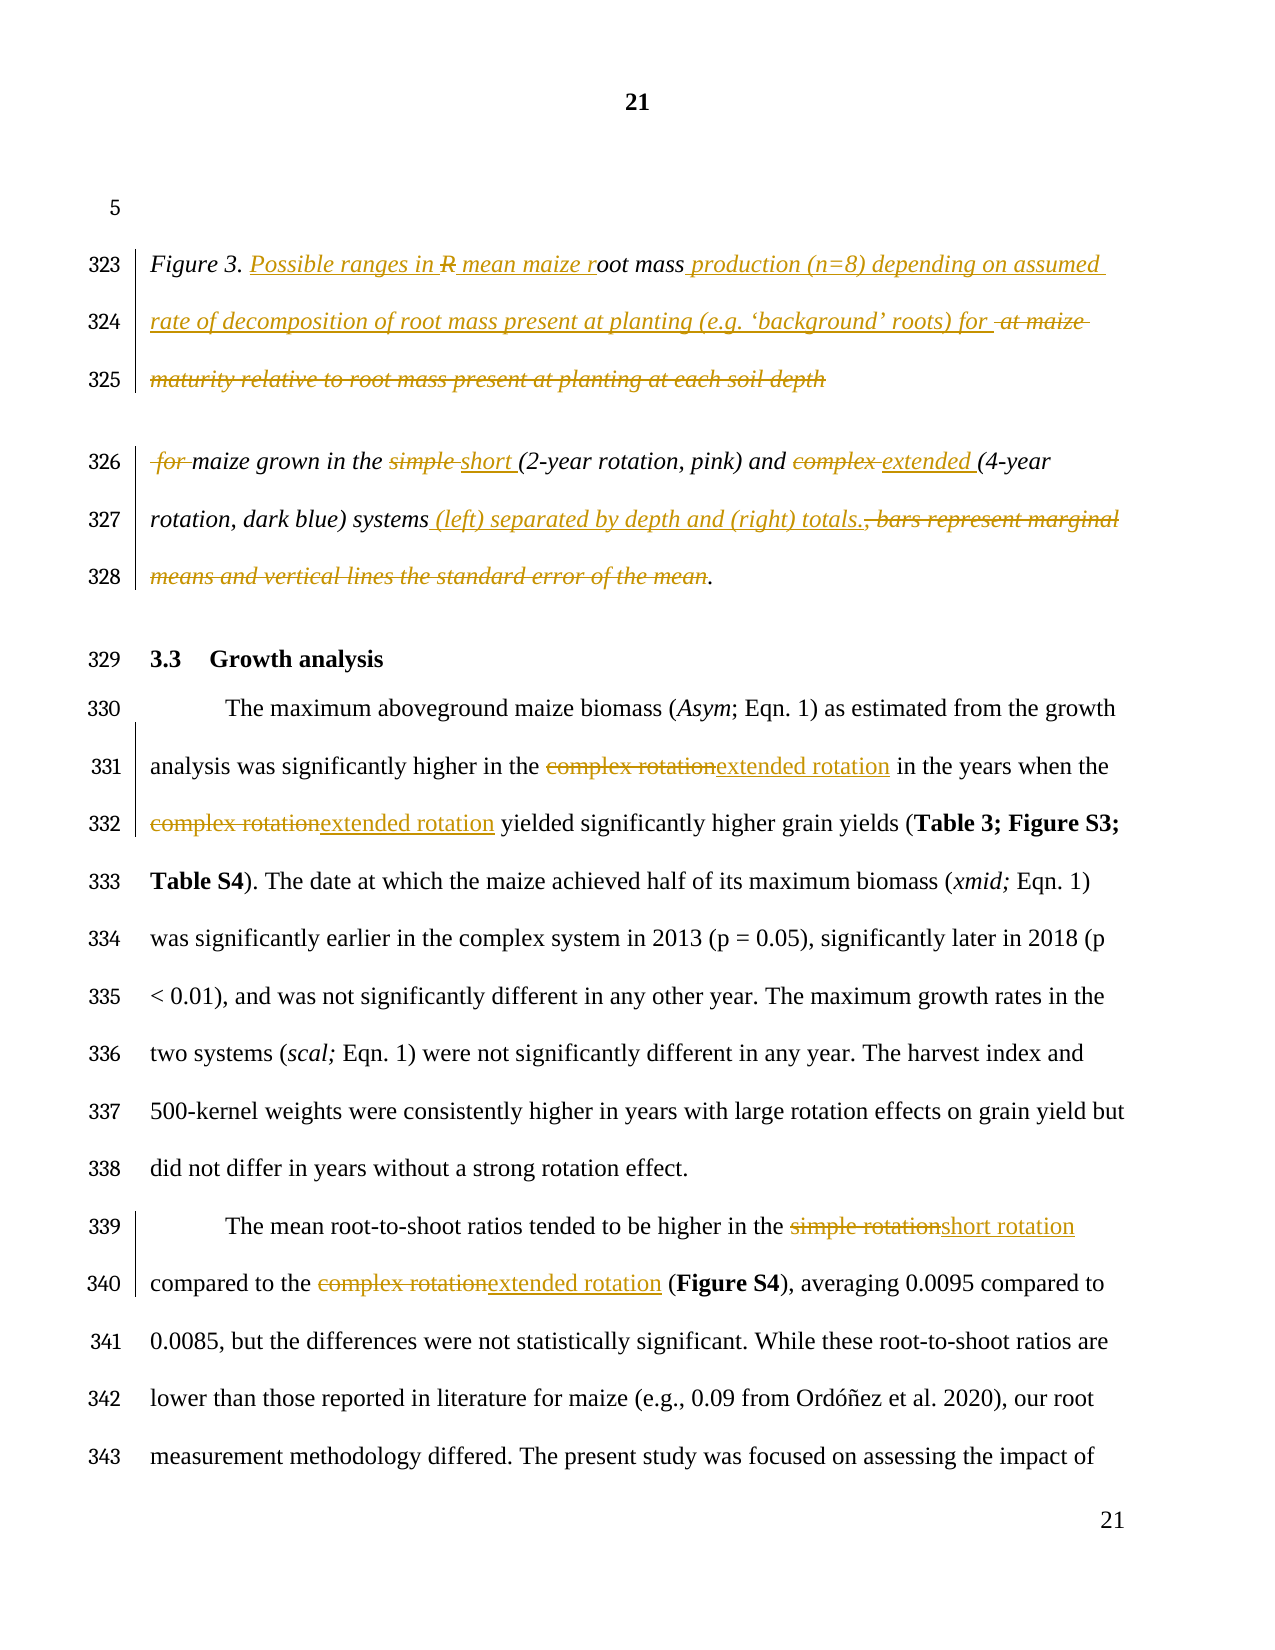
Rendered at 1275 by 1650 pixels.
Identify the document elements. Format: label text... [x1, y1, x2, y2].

text The maximum aboveground maize biomass (Asym; Eqn. 1) as estimated from the growth analysis was significantly higher in the in the years when the yielded significantly higher grain yields (Table 3; Figure S3; Table S4). The date at which the maize achieved half of its maximum biomass (xmid; Eqn. 1) was significantly earlier in the complex system in 2013 (p = 0.05), significantly later in 2018 (p < 0.01), and was not significantly different in any other year. The maximum growth rates in the two systems (scal; Eqn. 1) were not significantly different in any year. The harvest index and 500-kernel weights were consistently higher in years with large rotation effects on grain yield but did not differ in years without a strong rotation effect. [150, 693, 1125, 1182]
text Figure 3. oot mass [150, 249, 1125, 392]
text maize grown in the (2-year rotation, pink) and (4-year rotation, dark blue) systems. [150, 446, 1125, 590]
subtitle Growth analysis [150, 644, 1125, 672]
